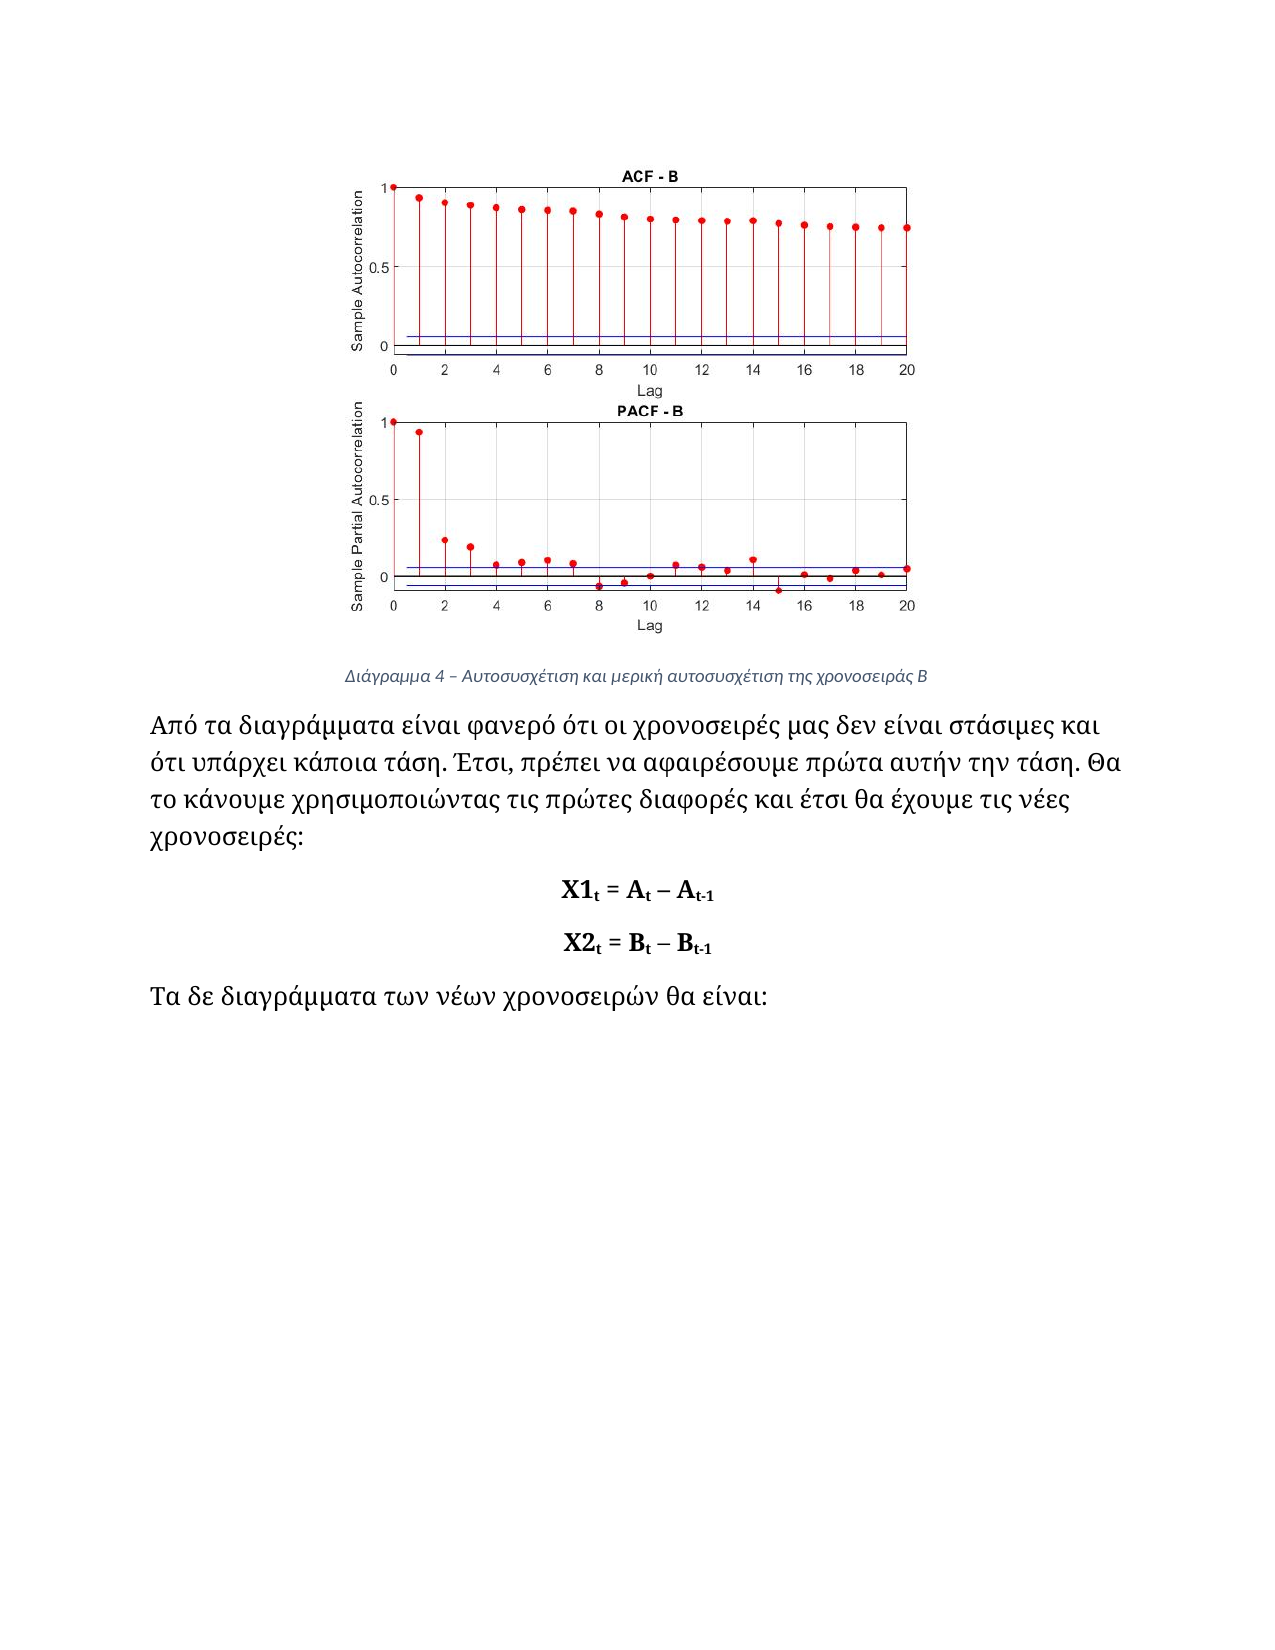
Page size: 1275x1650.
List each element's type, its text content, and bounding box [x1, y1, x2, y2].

picture [307, 150, 968, 646]
text Από τα διαγράμματα είναι φανερό ότι οι χρονοσειρές μας δεν είναι στάσιμες και ότι υπάρχει κάποια τάση. Έτσι, πρέπει να αφαιρέσουμε πρώτα αυτήν την τάση. Θα το κάνουμε χρησιμοποιώντας τις πρώτες διαφορές και έτσι θα έχουμε τις νέες χρονοσειρές: [150, 708, 1125, 852]
text Τα δε διαγράμματα των νέων χρονοσειρών θα είναι: [150, 978, 1125, 1012]
text X2t = Bt – Bt-1 [150, 925, 1125, 959]
text X1t = At – At-1 [150, 872, 1125, 906]
text Διάγραμμα 4 – Αυτοσυσχέτιση και μερική αυτοσυσχέτιση της χρονοσειράς Β [150, 664, 1125, 687]
